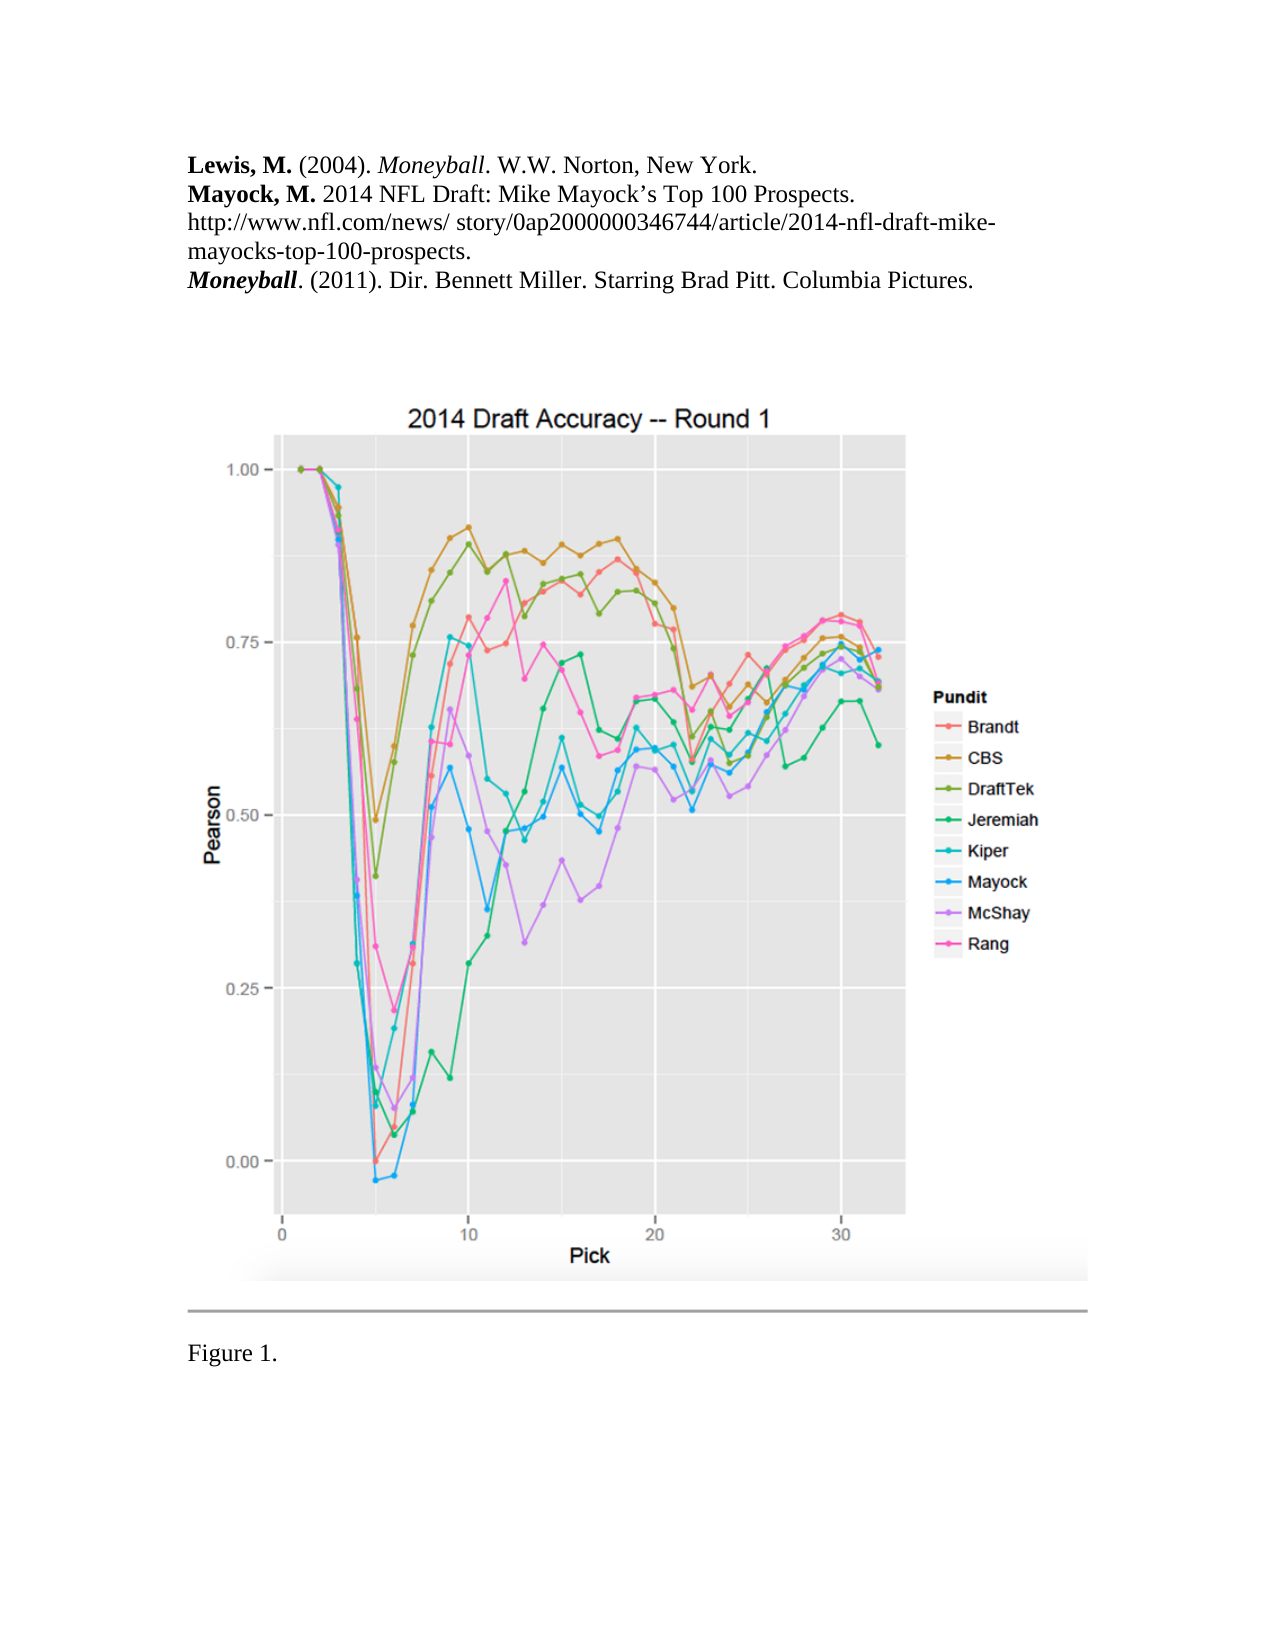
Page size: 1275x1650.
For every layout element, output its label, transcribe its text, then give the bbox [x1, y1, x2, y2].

picture [187, 380, 1088, 1281]
text Moneyball. (2011). Dir. Bennett Miller. Starring Brad Pitt. Columbia Pictures. [187, 265, 1087, 294]
text Mayock, M. 2014 NFL Draft: Mike Mayock’s Top 100 Prospects. http://www.nfl.com/news/ story/0ap2000000346744/article/2014-nfl-draft-mike-mayocks-top-100-prospects. [187, 179, 1087, 265]
text Figure 1. [187, 1338, 1087, 1367]
text Lewis, M. (2004). Moneyball. W.W. Norton, New York. [187, 150, 1087, 179]
